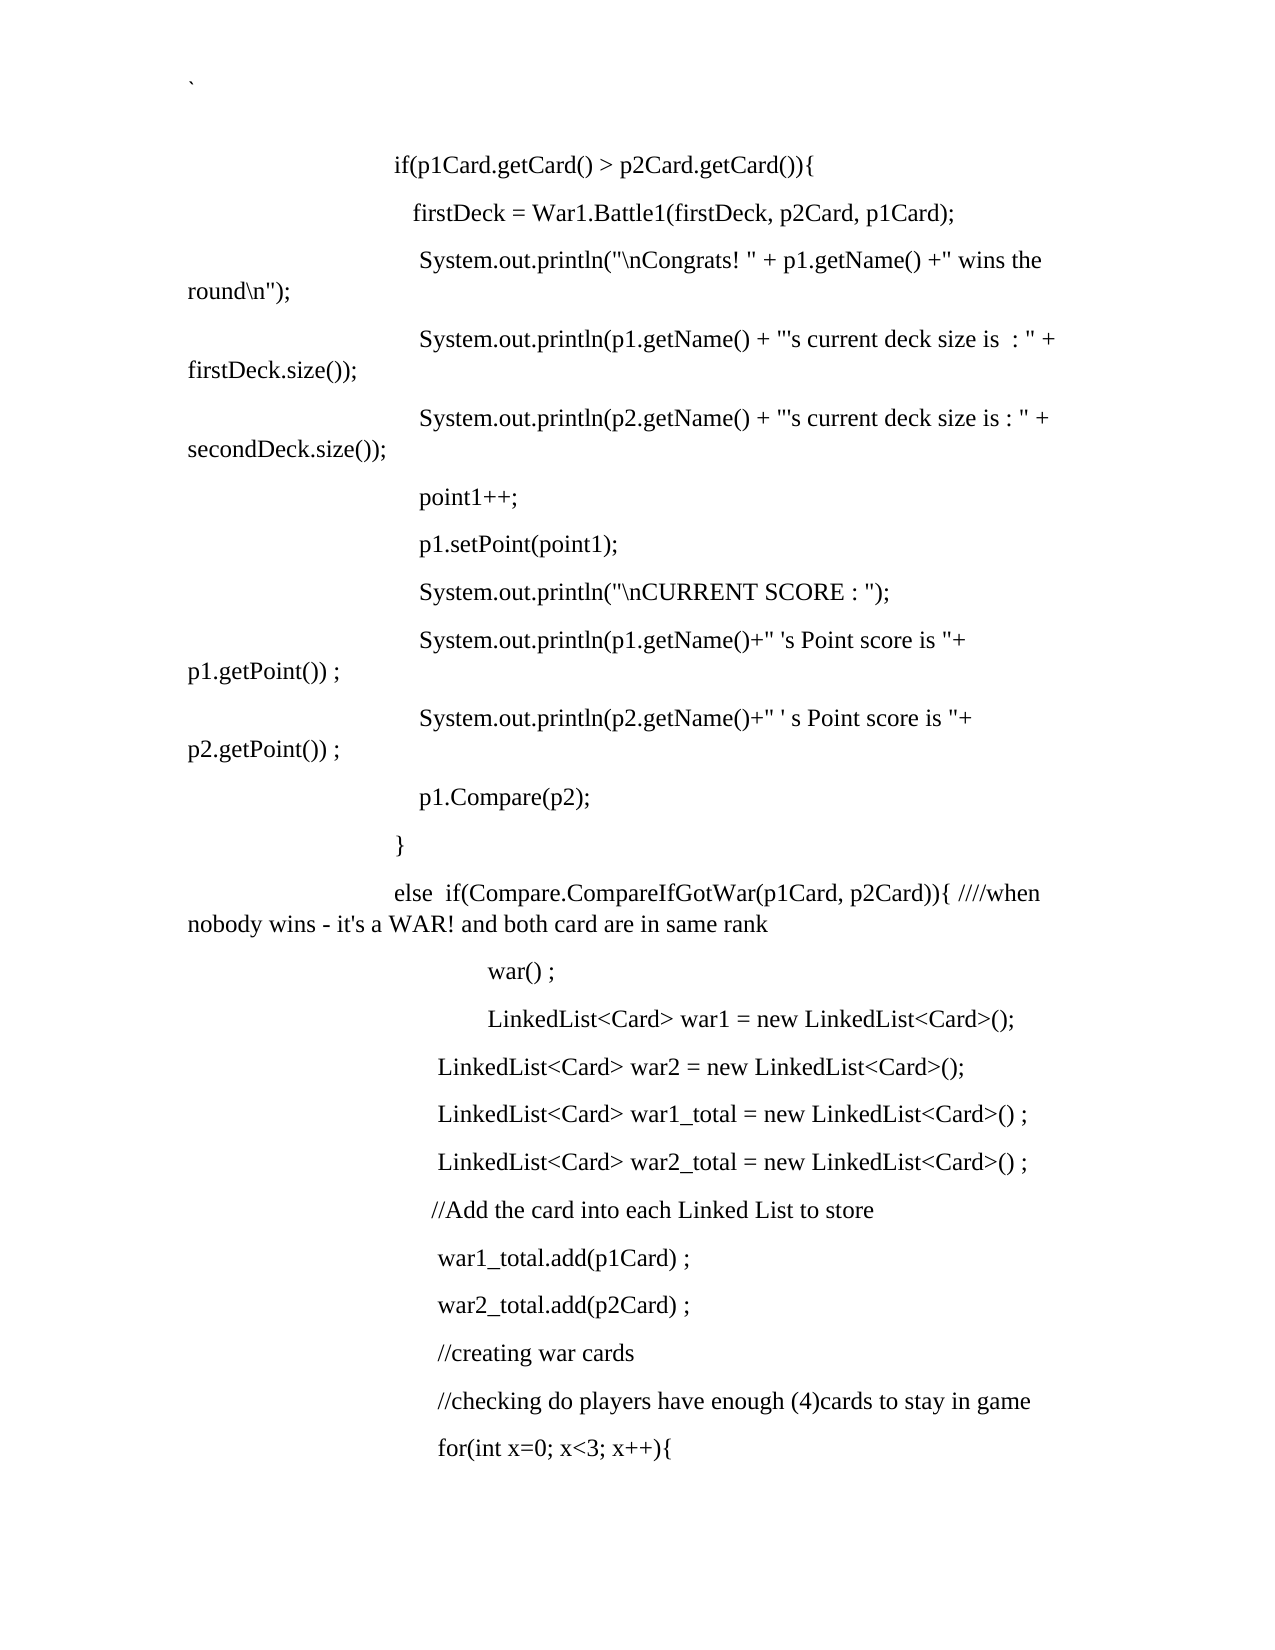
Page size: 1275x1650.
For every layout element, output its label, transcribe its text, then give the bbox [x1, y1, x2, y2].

text firstDeck = War1.Battle1(firstDeck, p2Card, p1Card); [187, 198, 1087, 226]
text //Add the card into each Linked List to store [187, 1195, 1087, 1224]
text System.out.println("\nCongrats! " + p1.getName() +" wins the round\n"); [187, 245, 1087, 305]
text else if(Compare.CompareIfGotWar(p1Card, p2Card)){ ////when nobody wins - it's a WAR! and both card are in same rank [187, 878, 1087, 937]
text System.out.println(p1.getName() + "'s current deck size is : " + firstDeck.size()); [187, 324, 1087, 384]
text //creating war cards [187, 1338, 1087, 1367]
text war() ; [187, 956, 1087, 985]
text p1.setPoint(point1); [187, 529, 1087, 558]
text point1++; [187, 482, 1087, 510]
text p1.Compare(p2); [187, 782, 1087, 811]
text System.out.println("\nCURRENT SCORE : "); [187, 577, 1087, 606]
text //checking do players have enough (4)cards to stay in game [187, 1386, 1087, 1414]
text System.out.println(p1.getName()+" 's Point score is "+ p1.getPoint()) ; [187, 625, 1087, 684]
text war1_total.add(p1Card) ; [187, 1243, 1087, 1271]
text } [187, 830, 1087, 859]
text System.out.println(p2.getName()+" ' s Point score is "+ p2.getPoint()) ; [187, 703, 1087, 763]
text for(int x=0; x<3; x++){ [187, 1433, 1087, 1462]
text System.out.println(p2.getName() + "'s current deck size is : " + secondDeck.size()); [187, 403, 1087, 463]
text LinkedList<Card> war2 = new LinkedList<Card>(); [187, 1052, 1087, 1081]
text war2_total.add(p2Card) ; [187, 1290, 1087, 1319]
text LinkedList<Card> war1_total = new LinkedList<Card>() ; [187, 1099, 1087, 1128]
text if(p1Card.getCard() > p2Card.getCard()){ [187, 150, 1087, 179]
text LinkedList<Card> war2_total = new LinkedList<Card>() ; [187, 1147, 1087, 1176]
text LinkedList<Card> war1 = new LinkedList<Card>(); [187, 1004, 1087, 1033]
